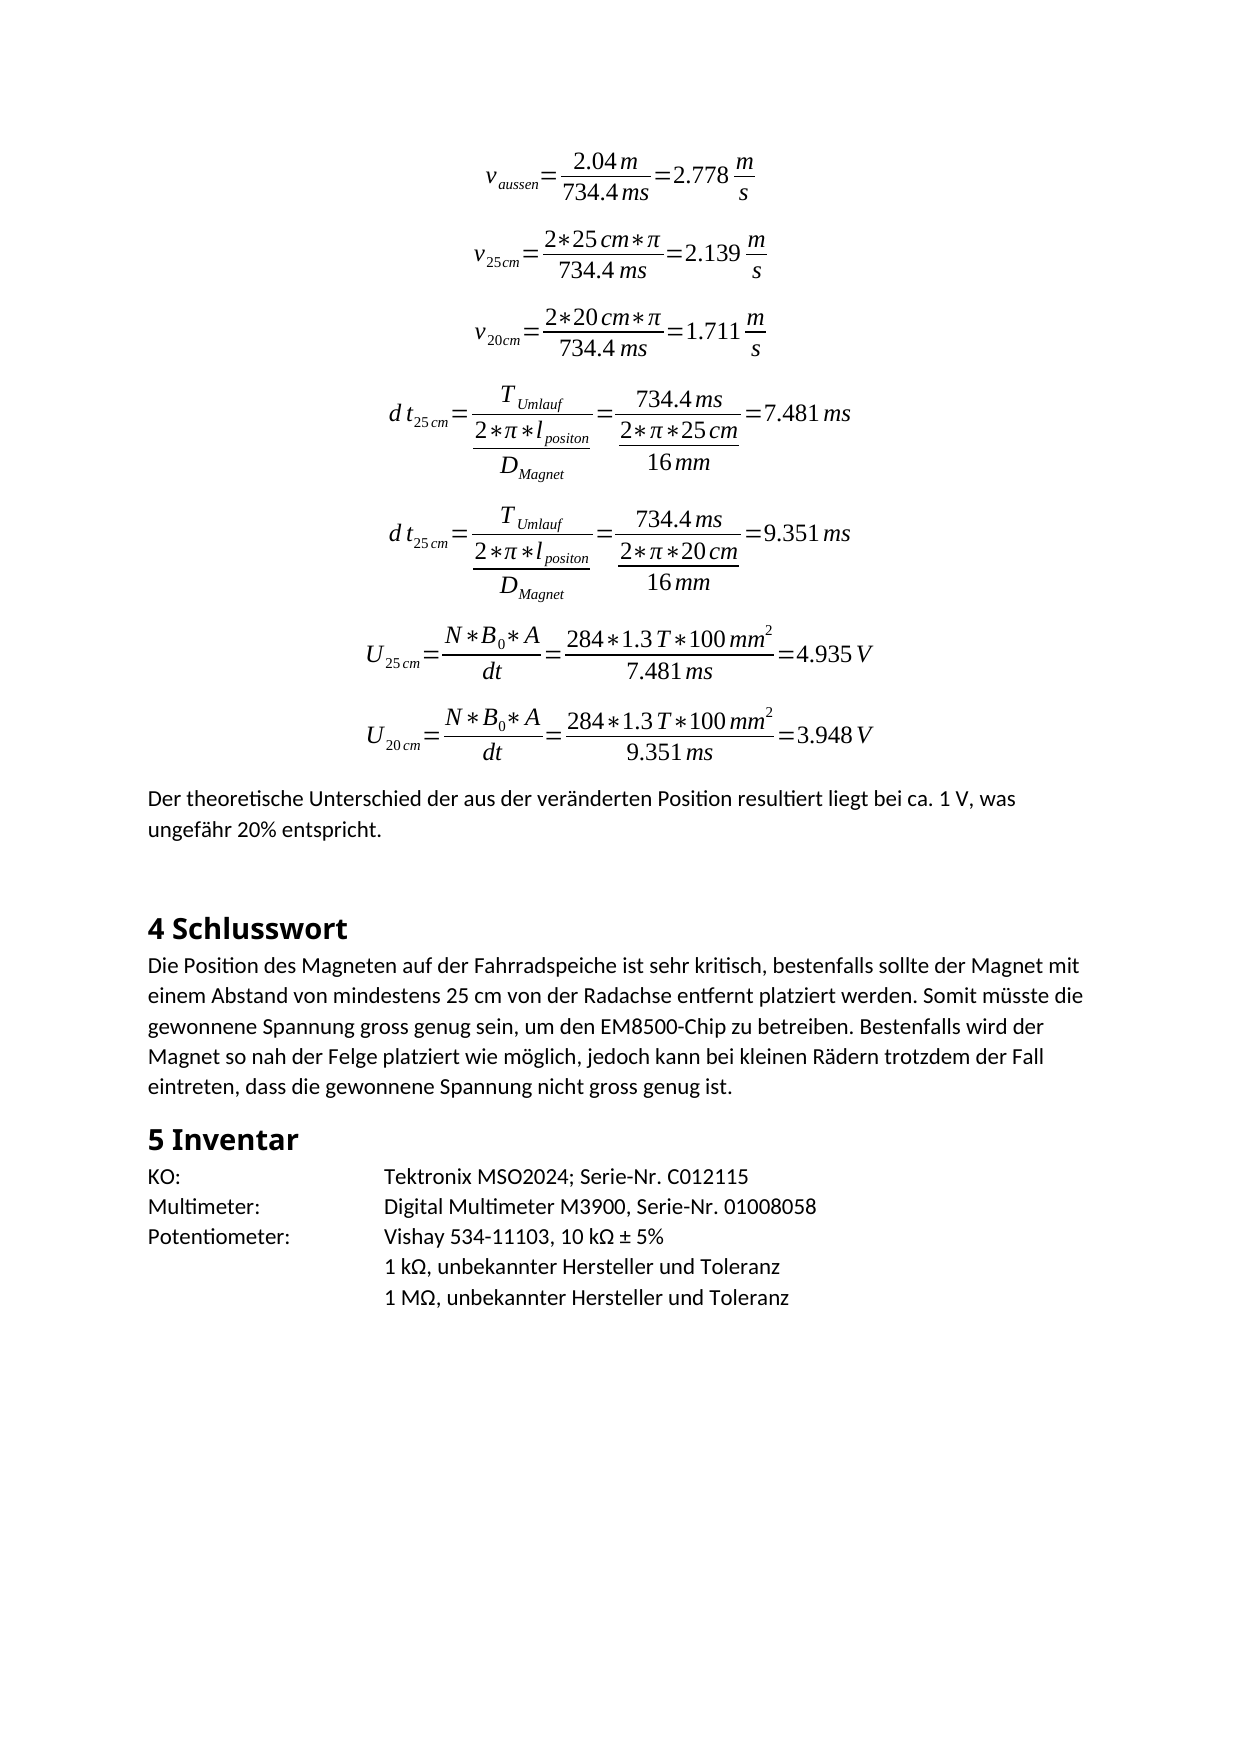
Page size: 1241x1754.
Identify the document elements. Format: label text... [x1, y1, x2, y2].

subtitle 5 Inventar [148, 1119, 1093, 1159]
text Die Position des Magneten auf der Fahrradspeiche ist sehr kritisch, bestenfalls sollte der Magnet mit einem Abstand von mindestens 25 cm von der Radachse entfernt platziert werden. Somit müsste die gewonnene Spannung gross genug sein, um den EM8500-Chip zu betreiben. Bestenfalls wird der Magnet so nah der Felge platziert wie möglich, jedoch kann bei kleinen Rädern trotzdem der Fall eintreten, dass die gewonnene Spannung nicht gross genug ist. [148, 951, 1093, 1100]
text Der theoretische Unterschied der aus der veränderten Position resultiert liegt bei ca. 1 V, was ungefähr 20% entspricht. [148, 784, 1093, 843]
subtitle 4 Schlusswort [148, 908, 1093, 948]
text KO: Tektronix MSO2024; Serie-Nr. C012115 Multimeter: Digital Multimeter M3900, Serie-Nr. 01008058 Potentiometer: Vishay 534-11103, 10 kΩ ± 5% 1 kΩ, unbekannter Hersteller und Toleranz 1 MΩ, unbekannter Hersteller und Toleranz [148, 1162, 1093, 1311]
